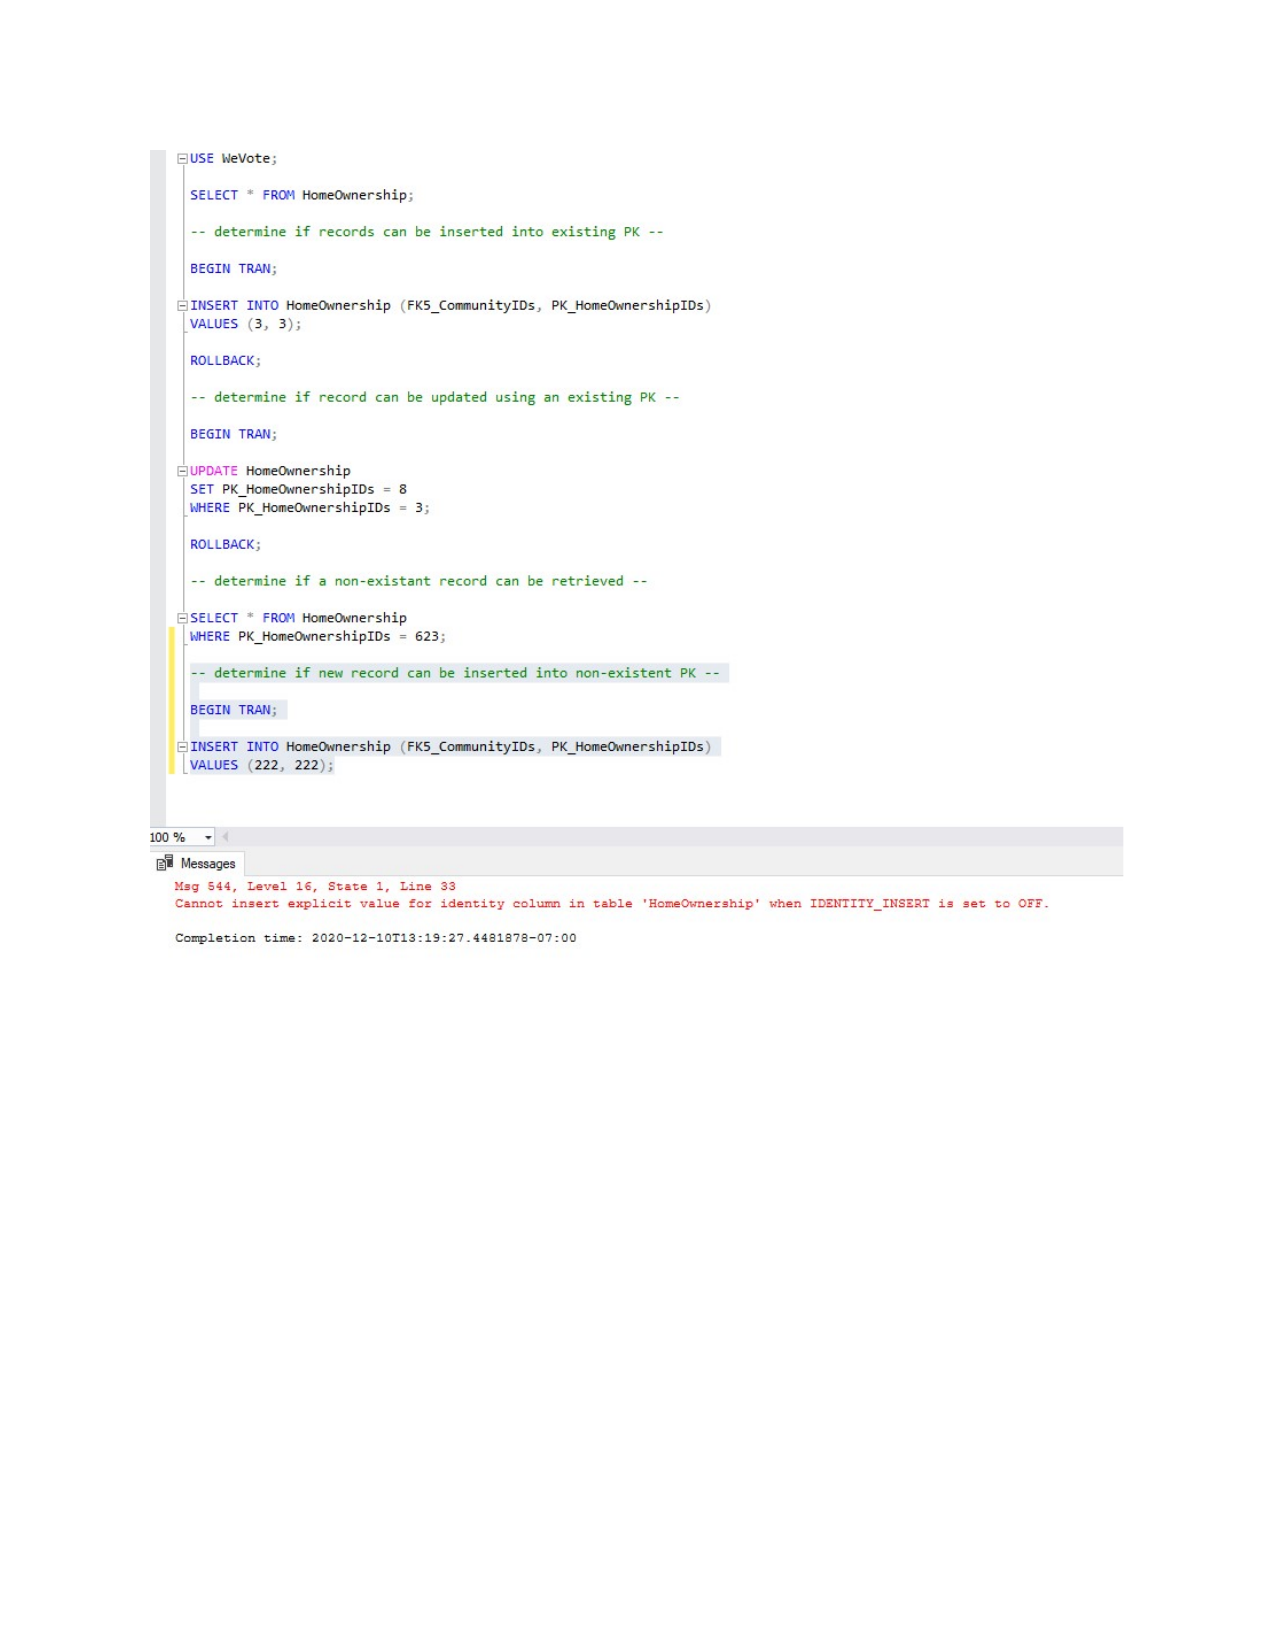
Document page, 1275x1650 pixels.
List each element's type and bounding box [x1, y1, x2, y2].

picture [150, 150, 1124, 974]
